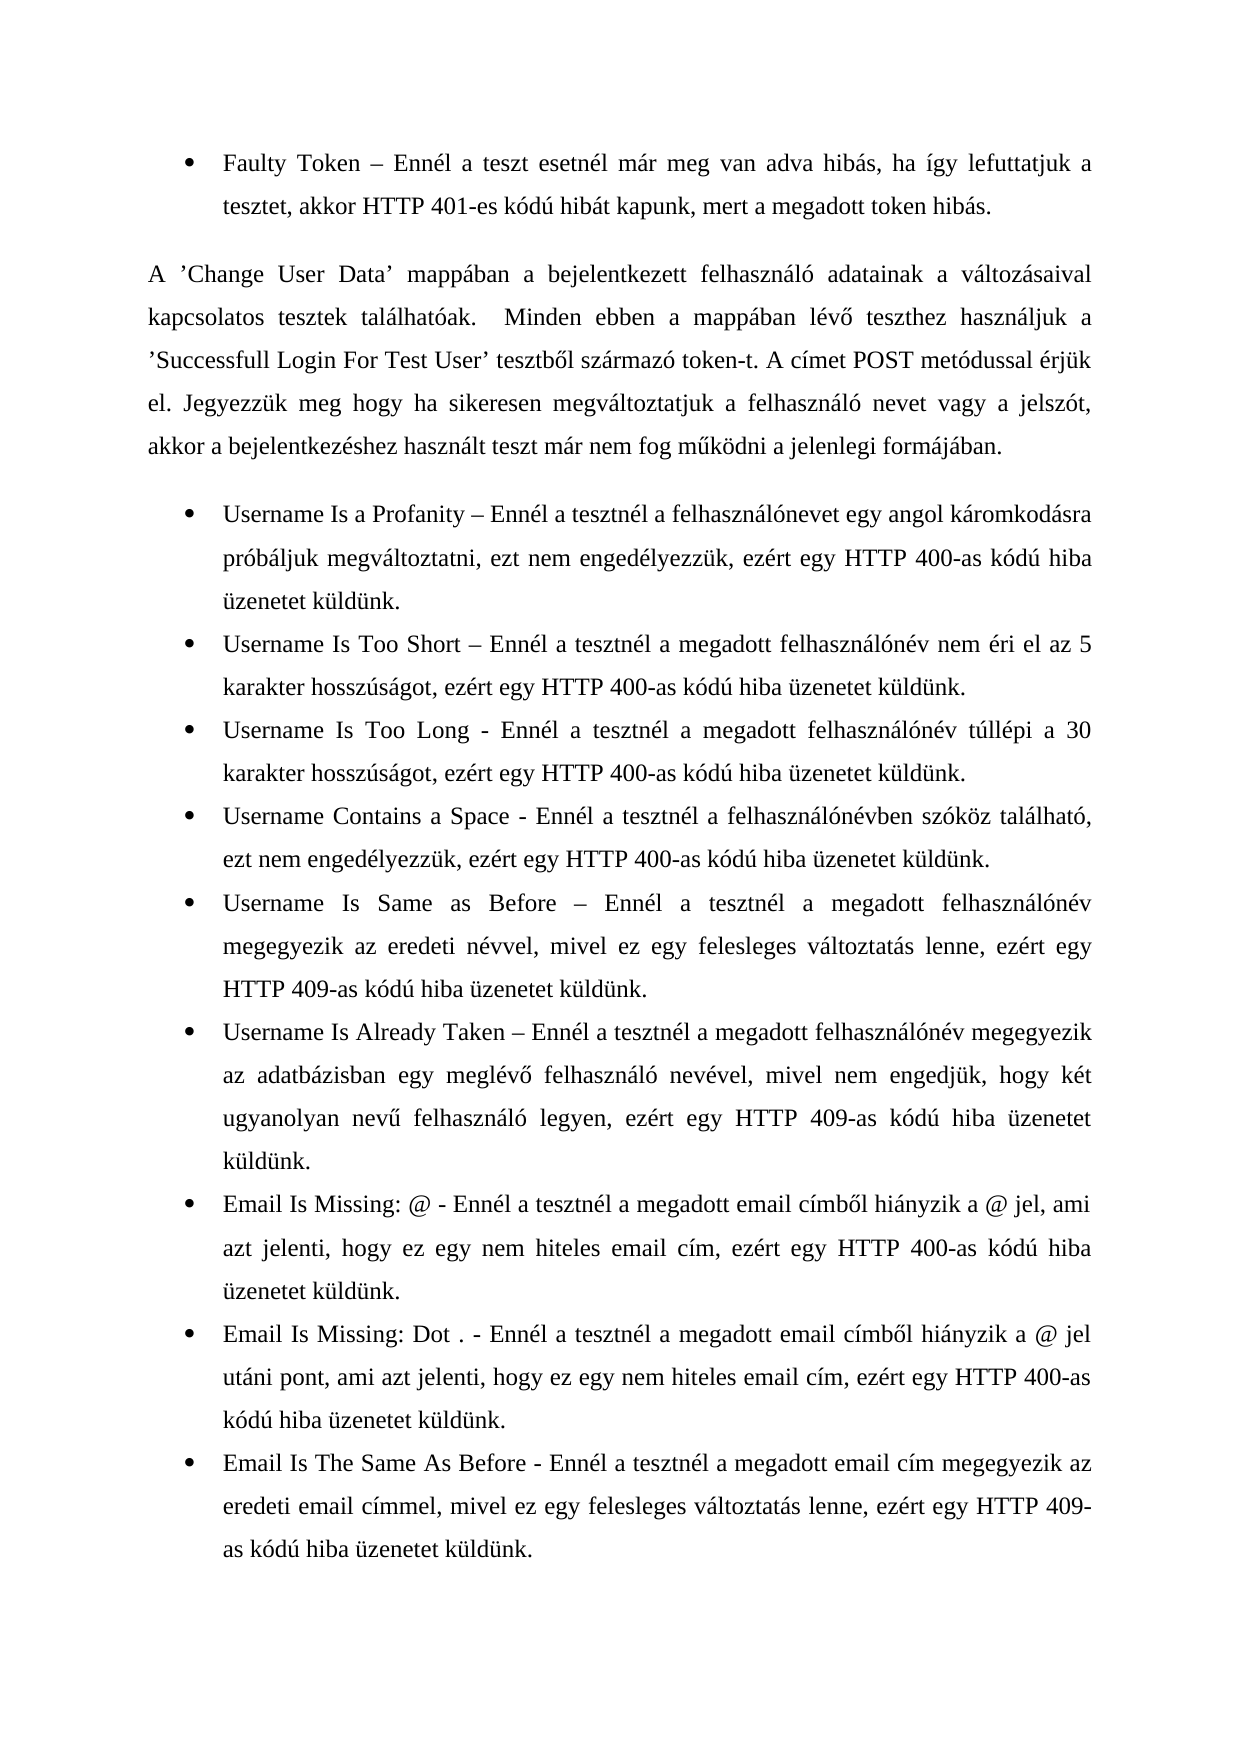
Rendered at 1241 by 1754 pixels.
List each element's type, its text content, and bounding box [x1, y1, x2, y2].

list Username Is Already Taken – Ennél a tesztnél a megadott felhasználónév megegyezik az adatbázisban egy meglévő felhasználó nevével, mivel nem engedjük, hogy két ugyanolyan nevű felhasználó legyen, ezért egy HTTP 409-as kódú hiba üzenetet küldünk. [185, 1017, 1093, 1175]
list Faulty Token – Ennél a teszt esetnél már meg van adva hibás, ha így lefuttatjuk a tesztet, akkor HTTP 401-es kódú hibát kapunk, mert a megadott token hibás. [185, 148, 1093, 219]
list Username Is Too Long - Ennél a tesztnél a megadott felhasználónév túllépi a 30 karakter hosszúságot, ezért egy HTTP 400-as kódú hiba üzenetet küldünk. [185, 715, 1093, 787]
list Username Is a Profanity – Ennél a tesztnél a felhasználónevet egy angol káromkodásra próbáljuk megváltoztatni, ezt nem engedélyezzük, ezért egy HTTP 400-as kódú hiba üzenetet küldünk. [185, 499, 1093, 614]
list Email Is Missing: @ - Ennél a tesztnél a megadott email címből hiányzik a @ jel, ami azt jelenti, hogy ez egy nem hiteles email cím, ezért egy HTTP 400-as kódú hiba üzenetet küldünk. [185, 1189, 1093, 1304]
list Username Contains a Space - Ennél a tesztnél a felhasználónévben szóköz található, ezt nem engedélyezzük, ezért egy HTTP 400-as kódú hiba üzenetet küldünk. [185, 801, 1093, 873]
text A ’Change User Data’ mappában a bejelentkezett felhasználó adatainak a változásaival kapcsolatos tesztek találhatóak. Minden ebben a mappában lévő teszthez használjuk a ’Successfull Login For Test User’ tesztből származó token-t. A címet POST metódussal érjük el. Jegyezzük meg hogy ha sikeresen megváltoztatjuk a felhasználó nevet vagy a jelszót, akkor a bejelentkezéshez használt teszt már nem fog működni a jelenlegi formájában. [148, 259, 1093, 460]
list Email Is The Same As Before - Ennél a tesztnél a megadott email cím megegyezik az eredeti email címmel, mivel ez egy felesleges változtatás lenne, ezért egy HTTP 409-as kódú hiba üzenetet küldünk. [185, 1448, 1093, 1563]
list Username Is Same as Before – Ennél a tesztnél a megadott felhasználónév megegyezik az eredeti névvel, mivel ez egy felesleges változtatás lenne, ezért egy HTTP 409-as kódú hiba üzenetet küldünk. [185, 888, 1093, 1003]
list Username Is Too Short – Ennél a tesztnél a megadott felhasználónév nem éri el az 5 karakter hosszúságot, ezért egy HTTP 400-as kódú hiba üzenetet küldünk. [185, 629, 1093, 701]
list Email Is Missing: Dot . - Ennél a tesztnél a megadott email címből hiányzik a @ jel utáni pont, ami azt jelenti, hogy ez egy nem hiteles email cím, ezért egy HTTP 400-as kódú hiba üzenetet küldünk. [185, 1319, 1093, 1434]
